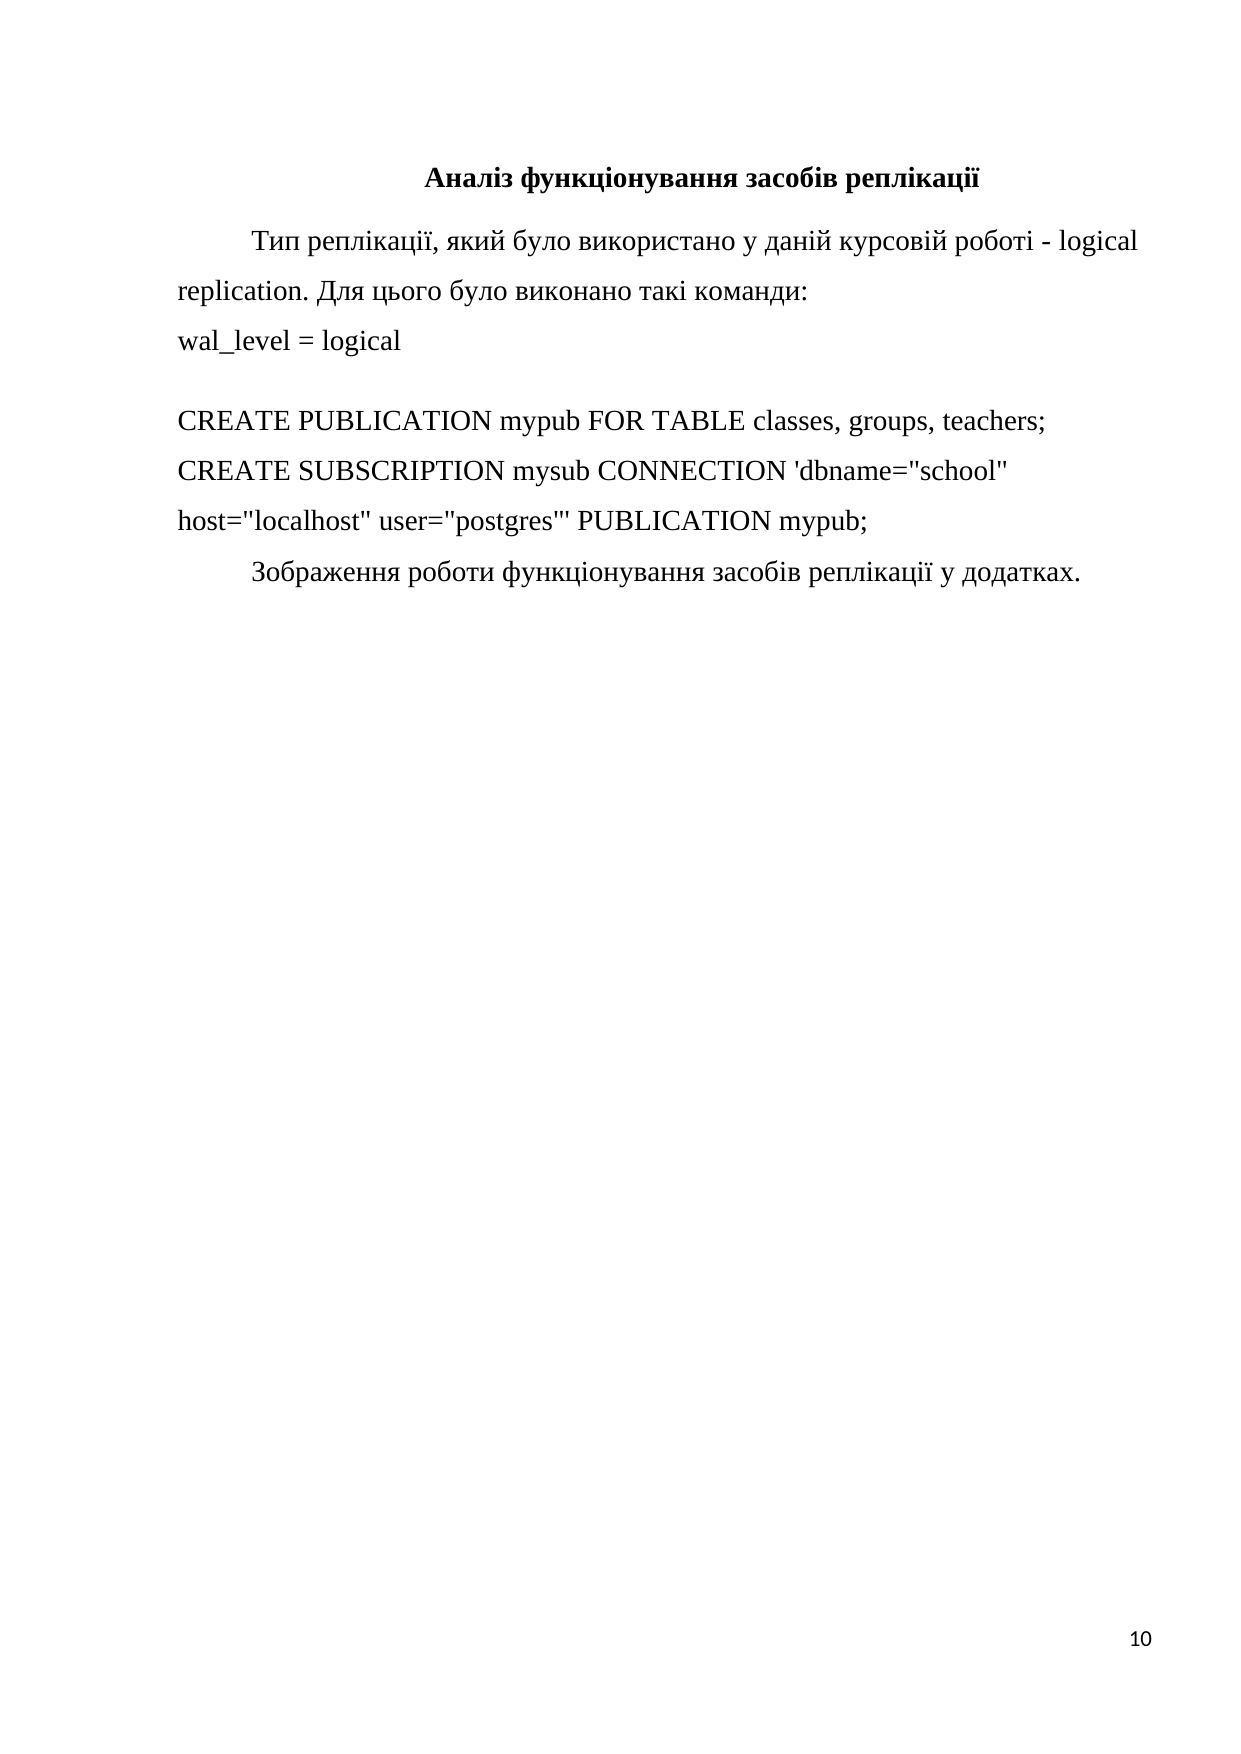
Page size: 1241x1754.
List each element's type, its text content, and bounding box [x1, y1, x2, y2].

text Зображення роботи функціонування засобів реплікації у додатках. [177, 554, 1152, 587]
text Тип реплікації, який було використано у даній курсовій роботі - logical replication. Для цього було виконано такі команди: [177, 223, 1152, 306]
text wal_level = logical [177, 323, 1152, 357]
text CREATE SUBSCRIPTION mysub CONNECTION 'dbname="school" host="localhost" user="postgres"' PUBLICATION mypub; [177, 453, 1152, 537]
text CREATE PUBLICATION mypub FOR TABLE classes, groups, teachers; [177, 403, 1152, 436]
subtitle Аналіз функціонування засобів реплікації [252, 160, 1152, 193]
